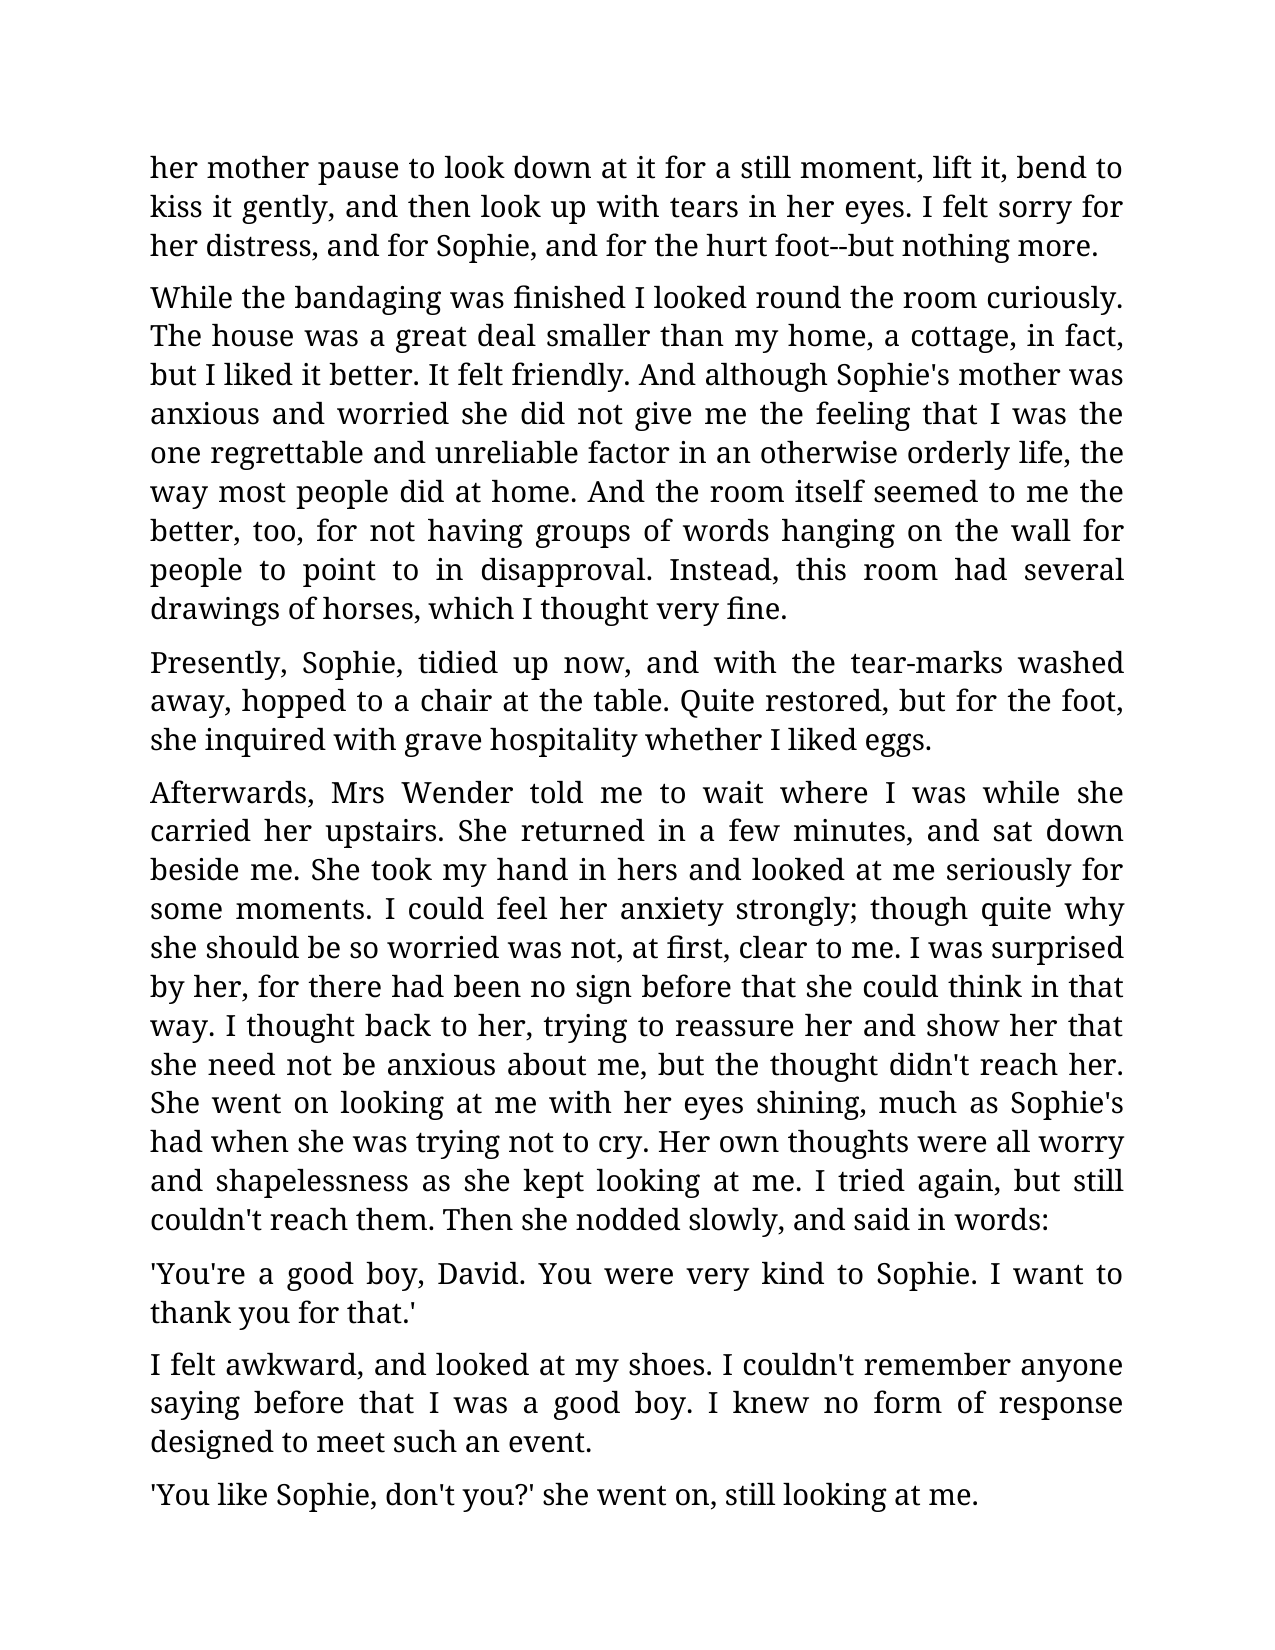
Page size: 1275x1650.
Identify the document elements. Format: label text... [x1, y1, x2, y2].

text While the bandaging was finished I looked round the room curiously. The house was a great deal smaller than my home, a cottage, in fact, but I liked it better. It felt friendly. And although Sophie's mother was anxious and worried she did not give me the feeling that I was the one regrettable and unreliable factor in an otherwise orderly life, the way most people did at home. And the room itself seemed to me the better, too, for not having groups of words hanging on the wall for people to point to in disapproval. Instead, this room had several drawings of horses, which I thought very fine. [150, 278, 1125, 628]
text Afterwards, Mrs Wender told me to wait where I was while she carried her upstairs. She returned in a few minutes, and sat down beside me. She took my hand in hers and looked at me seriously for some moments. I could feel her anxiety strongly; though quite why she should be so worried was not, at first, clear to me. I was surprised by her, for there had been no sign before that she could think in that way. I thought back to her, trying to reassure her and show her that she need not be anxious about me, but the thought didn't reach her. She went on looking at me with her eyes shining, much as Sophie's had when she was trying not to cry. Her own thoughts were all worry and shapelessness as she kept looking at me. I tried again, but still couldn't reach them. Then she nodded slowly, and said in words: [150, 772, 1126, 1239]
text 'You're a good boy, David. You were very kind to Sophie. I want to thank you for that.' [150, 1254, 1125, 1332]
text Presently, Sophie, tidied up now, and with the tear-marks washed away, hopped to a chair at the table. Quite restored, but for the foot, she inquired with grave hospitality whether I liked eggs. [150, 642, 1126, 759]
text her mother pause to look down at it for a still moment, lift it, bend to kiss it gently, and then look up with tears in her eyes. I felt sorry for her distress, and for Sophie, and for the hurt foot--but nothing more. [150, 148, 1125, 265]
text I felt awkward, and looked at my shoes. I couldn't remember anyone saying before that I was a good boy. I knew no form of response designed to meet such an event. [150, 1344, 1125, 1461]
text 'You like Sophie, don't you?' she went on, still looking at me. [150, 1474, 1137, 1513]
